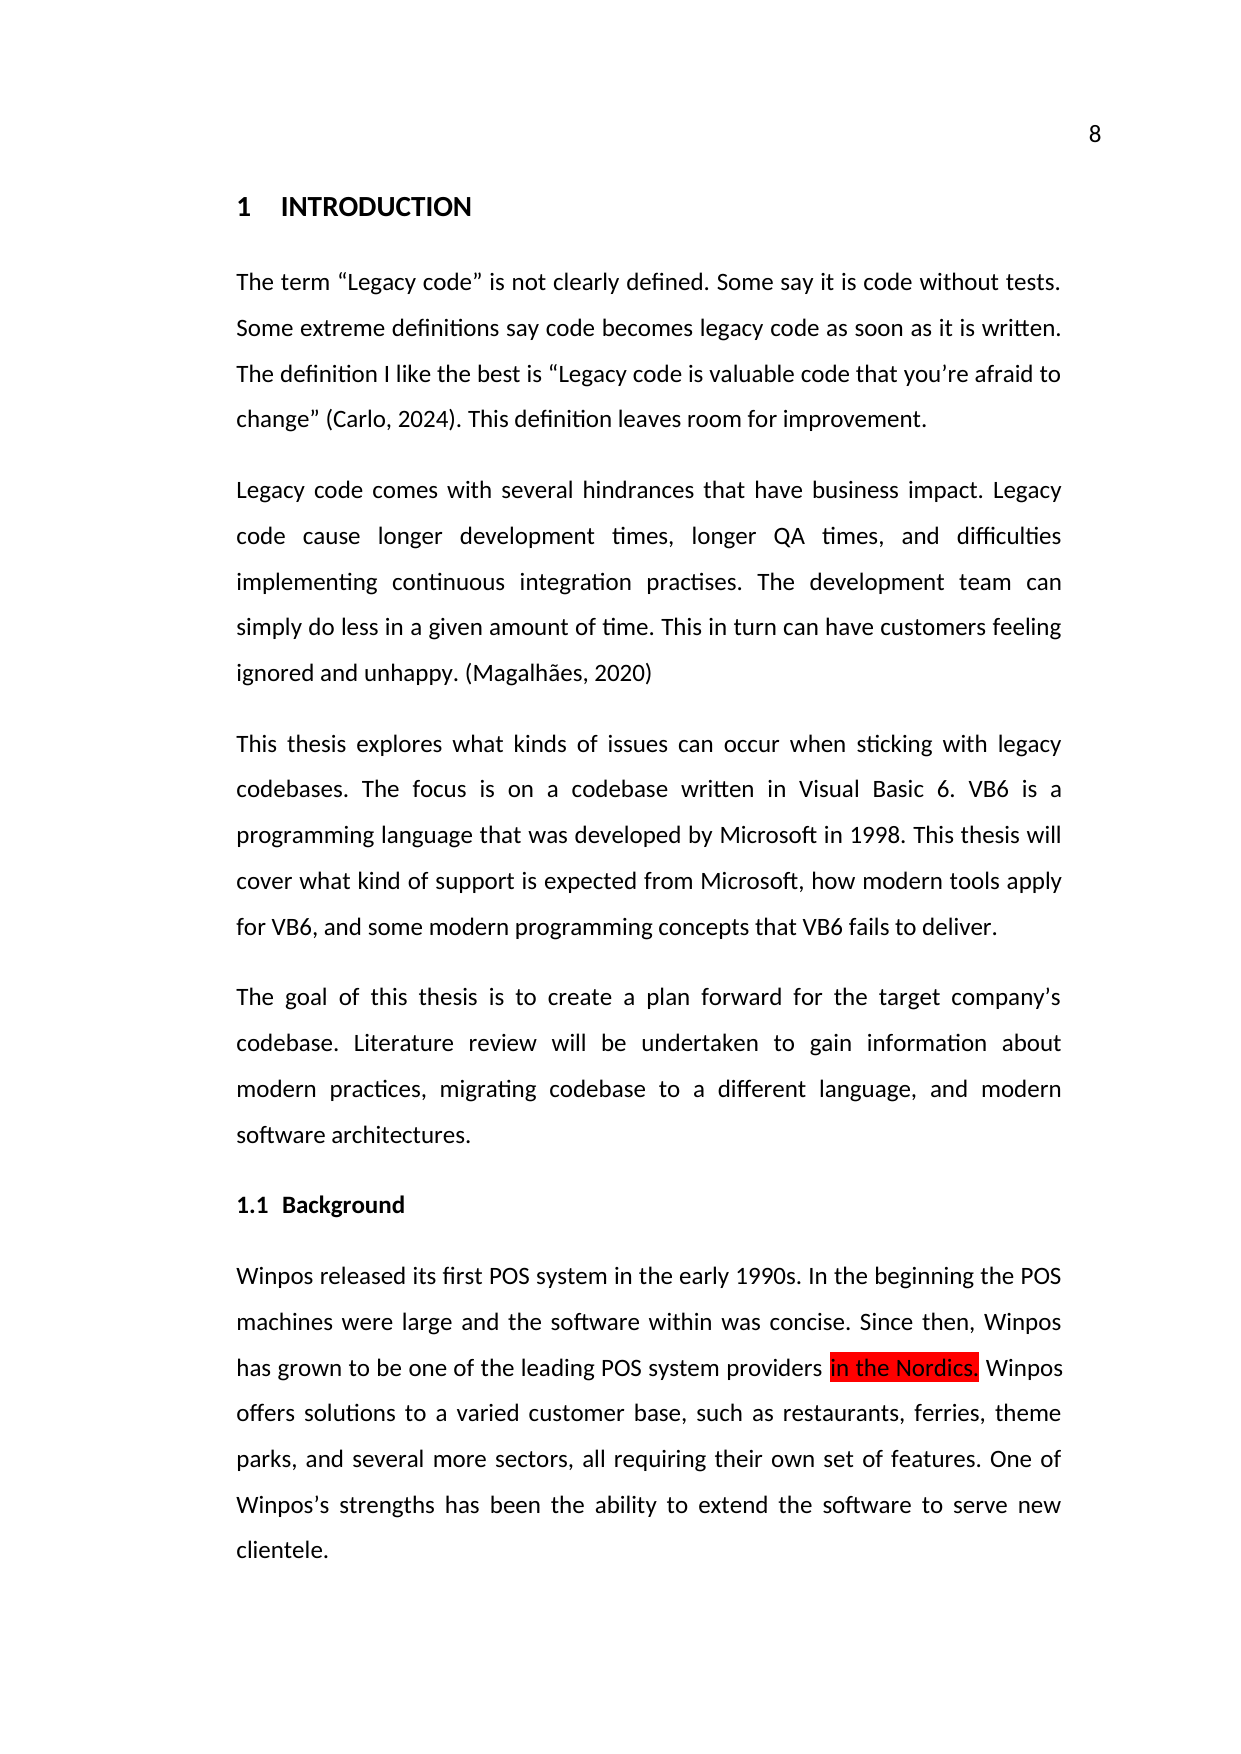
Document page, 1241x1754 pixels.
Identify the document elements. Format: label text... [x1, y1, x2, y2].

text This thesis explores what kinds of issues can occur when sticking with legacy codebases. The focus is on a codebase written in Visual Basic 6. VB6 is a programming language that was developed by Microsoft in 1998. This thesis will cover what kind of support is expected from Microsoft, how modern tools apply for VB6, and some modern programming concepts that VB6 fails to deliver. [236, 728, 1063, 941]
text The goal of this thesis is to create a plan forward for the target company’s codebase. Literature review will be undertaken to gain information about modern practices, migrating codebase to a different language, and modern software architectures. [236, 982, 1063, 1149]
text The term “Legacy code” is not clearly defined. Some say it is code without tests. Some extreme definitions say code becomes legacy code as soon as it is written. The definition I like the best is “Legacy code is valuable code that you’re afraid to change” (Carlo, 2024). This definition leaves room for improvement. [236, 266, 1063, 434]
subtitle Background [236, 1189, 1063, 1220]
text Winpos released its first POS system in the early 1990s. In the beginning the POS machines were large and the software within was concise. Since then, Winpos has grown to be one of the leading POS system providers in the Nordics. Winpos offers solutions to a varied customer base, such as restaurants, ferries, theme parks, and several more sectors, all requiring their own set of features. One of Winpos’s strengths has been the ability to extend the software to serve new clientele. [236, 1260, 1063, 1565]
subtitle Introduction [236, 188, 1063, 223]
text Legacy code comes with several hindrances that have business impact. Legacy code cause longer development times, longer QA times, and difficulties implementing continuous integration practises. The development team can simply do less in a given amount of time. This in turn can have customers feeling ignored and unhappy. (Magalhães, 2020) [236, 474, 1063, 688]
